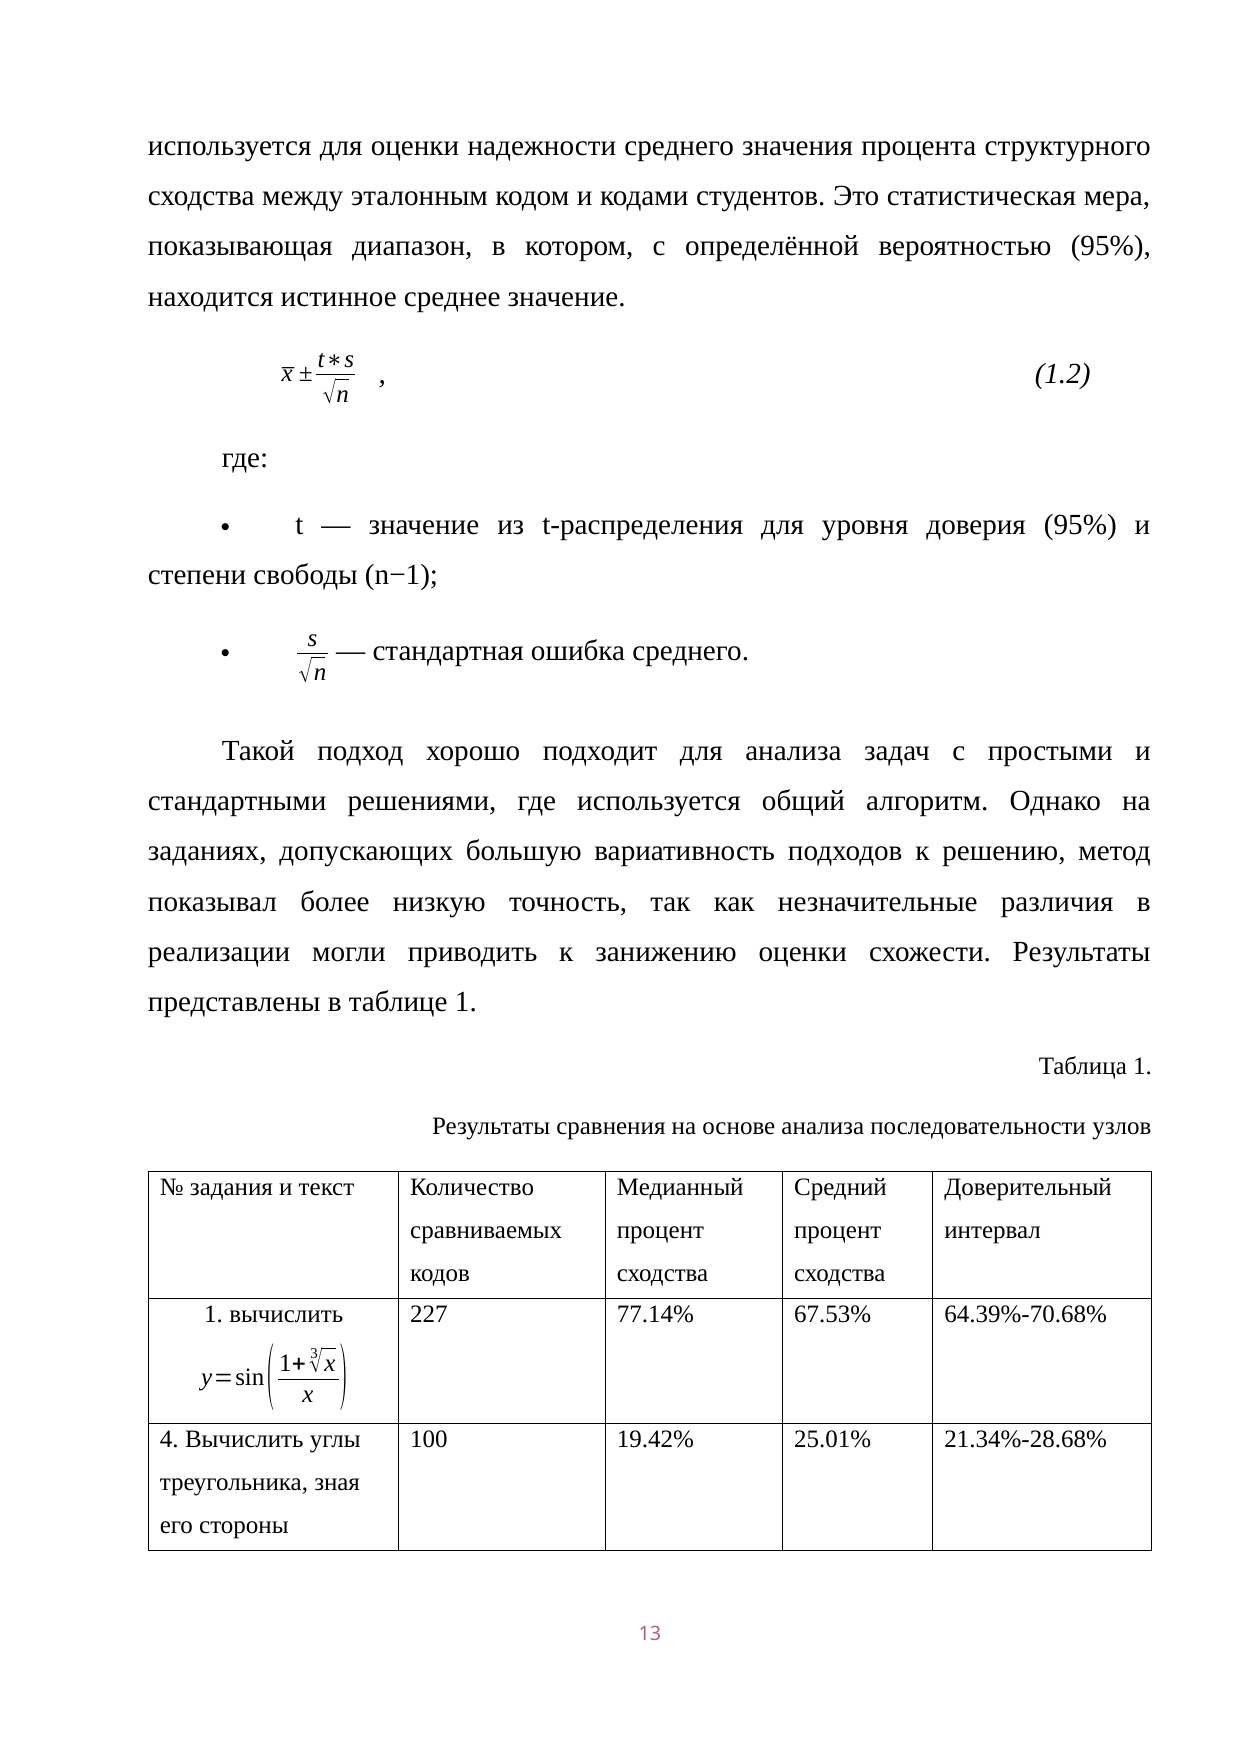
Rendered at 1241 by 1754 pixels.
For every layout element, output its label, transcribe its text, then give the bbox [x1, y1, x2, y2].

text Такой подход хорошо подходит для анализа задач с простыми и стандартными решениями, где используется общий алгоритм. Однако на заданиях, допускающих большую вариативность подходов к решению, метод показывал более низкую точность, так как незначительные различия в реализации могли приводить к занижению оценки схожести. Результаты представлены в таблице 1. [148, 733, 1152, 1018]
text , (1.2) [148, 346, 1152, 407]
table_cell 64.39%-70.68% [933, 1299, 1151, 1423]
table_cell 19.42% [606, 1424, 782, 1550]
text Результаты сравнения на основе анализа последовательности узлов [148, 1111, 1152, 1140]
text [148, 128, 1152, 312]
table_header Средний процент сходства [783, 1172, 932, 1298]
table_cell 4. Вычислить углы треугольника, зная его стороны [149, 1424, 398, 1550]
text где: [148, 440, 1152, 474]
table_header № задания и текст [149, 1172, 398, 1298]
table_cell 1. вычислить [149, 1299, 398, 1423]
table_cell 21.34%-28.68% [933, 1424, 1151, 1550]
table_header Медианный процент сходства [606, 1172, 782, 1298]
list ​ — стандартная ошибка среднего. [148, 624, 1152, 686]
table_cell 67.53% [783, 1299, 932, 1423]
table_cell 227 [399, 1299, 605, 1423]
table_header Количество сравниваемых кодов [399, 1172, 605, 1298]
text Таблица 1. [148, 1051, 1152, 1080]
table_cell 25.01% [783, 1424, 932, 1550]
table_cell 100 [399, 1424, 605, 1550]
table_cell 77.14% [606, 1299, 782, 1423]
table_header Доверительный интервал [933, 1172, 1151, 1298]
list t — значение из t-распределения для уровня доверия (95%) и степени свободы (n−1); [148, 507, 1152, 591]
